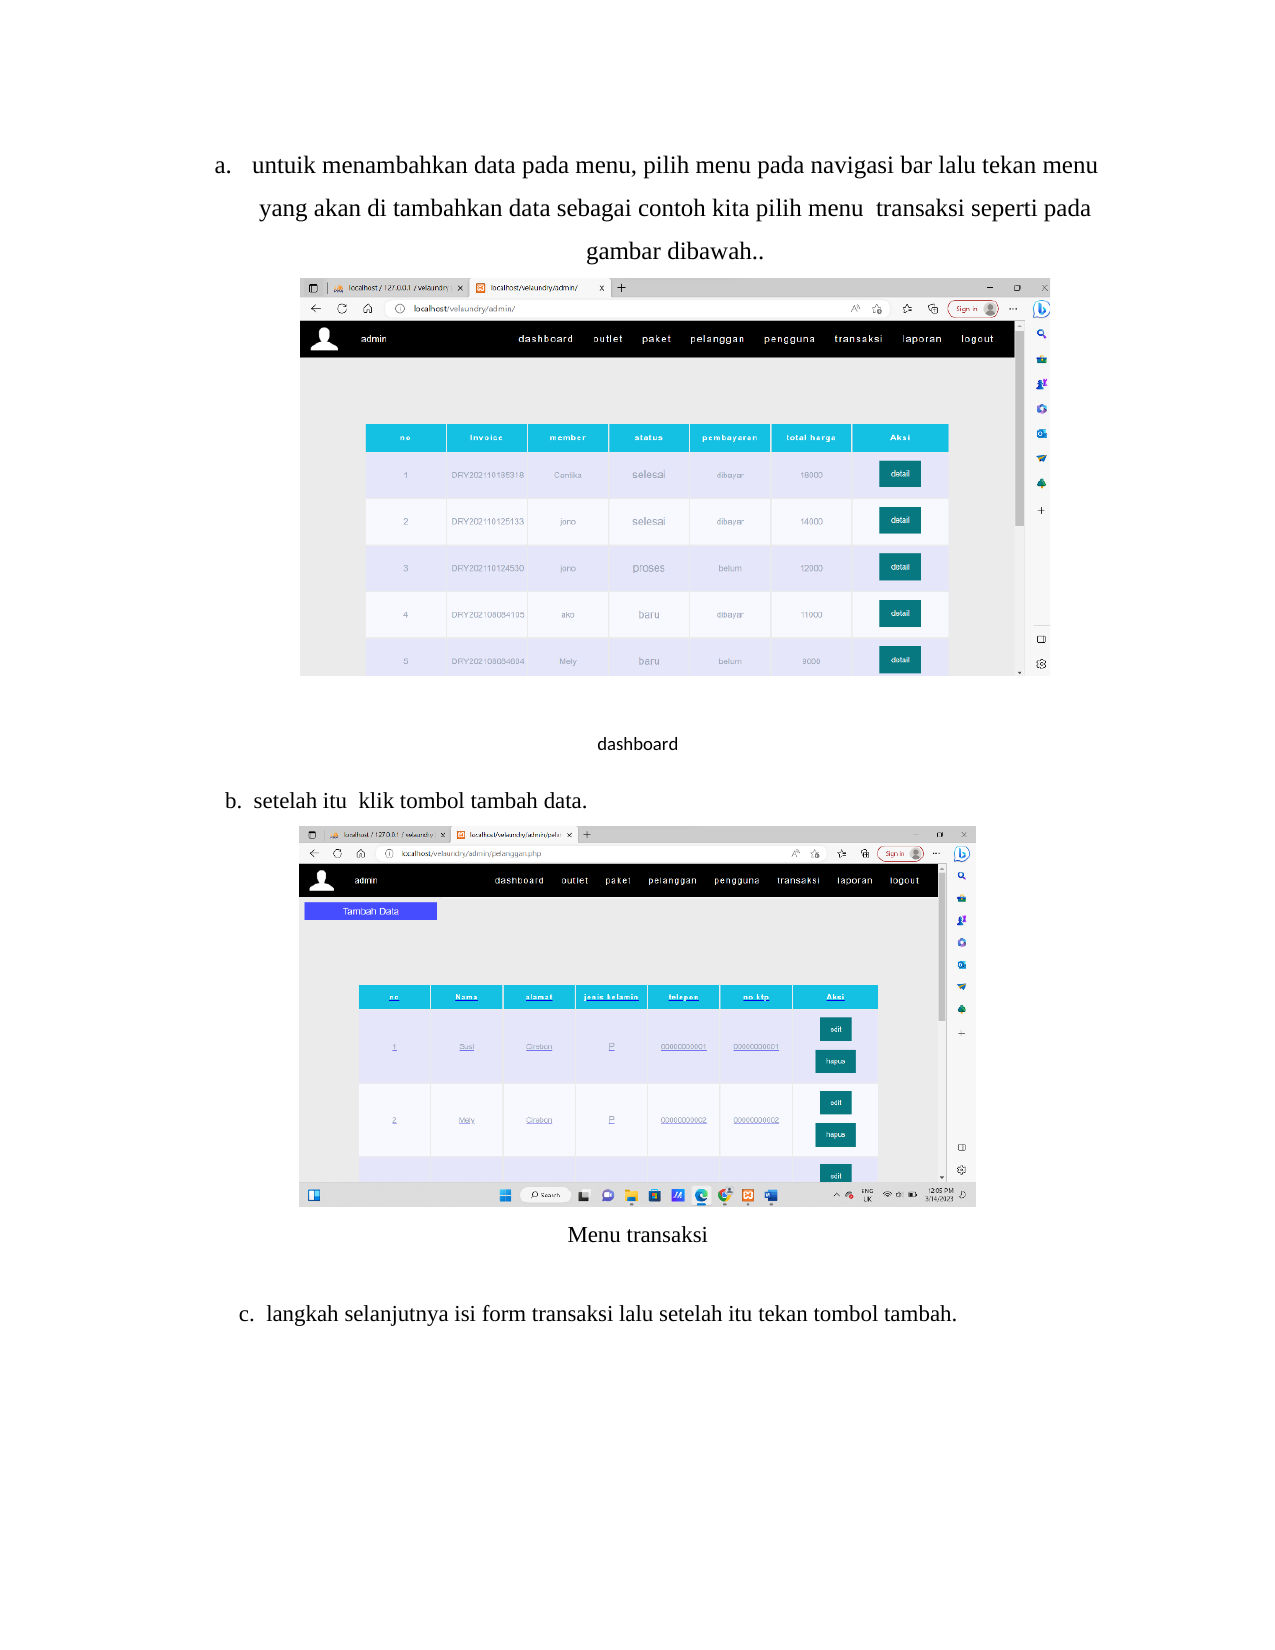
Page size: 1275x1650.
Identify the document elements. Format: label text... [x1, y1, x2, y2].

picture [299, 826, 976, 1207]
text b. setelah itu klik tombol tambah data. [150, 787, 1125, 813]
text Menu transaksi [150, 1221, 1125, 1247]
picture [300, 278, 1050, 676]
text dashboard [150, 732, 1125, 754]
text c. langkah selanjutnya isi form transaksi lalu setelah itu tekan tombol tambah. [150, 1300, 1125, 1326]
